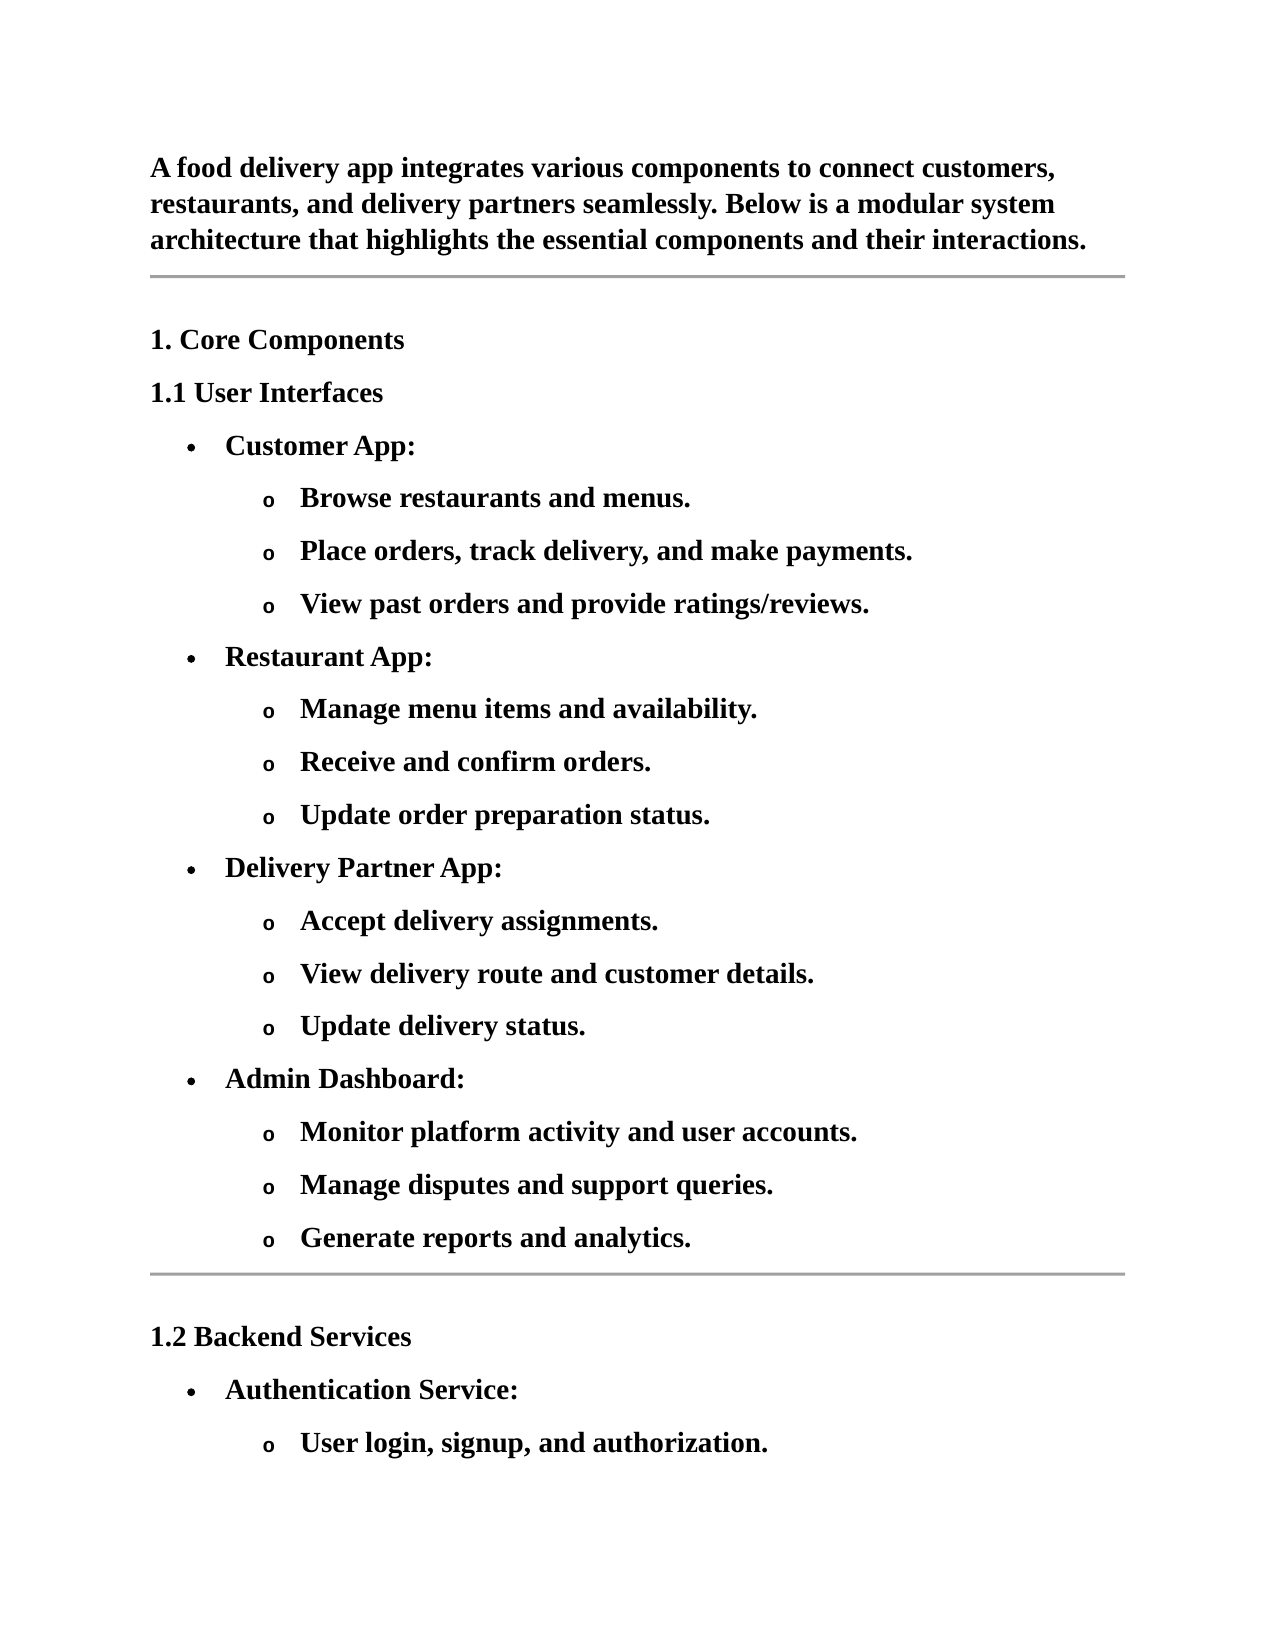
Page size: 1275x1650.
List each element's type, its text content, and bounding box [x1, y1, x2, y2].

list Monitor platform activity and user accounts. [262, 1114, 1125, 1148]
text 1.2 Backend Services [150, 1319, 1125, 1353]
list Manage disputes and support queries. [262, 1167, 1125, 1201]
list Browse restaurants and menus. [262, 480, 1125, 514]
list Generate reports and analytics. [262, 1220, 1125, 1253]
text 1.1 User Interfaces [150, 375, 1125, 408]
list Update order preparation status. [262, 797, 1125, 831]
list Manage menu items and availability. [262, 692, 1125, 725]
list View delivery route and customer details. [262, 956, 1125, 989]
list Update delivery status. [262, 1008, 1125, 1042]
list Place orders, track delivery, and make payments. [262, 533, 1125, 567]
list User login, signup, and authorization. [262, 1425, 1125, 1459]
list Restaurant App: [187, 639, 1125, 672]
list Authentication Service: [187, 1372, 1125, 1406]
list View past orders and provide ratings/reviews. [262, 586, 1125, 619]
list Receive and confirm orders. [262, 744, 1125, 778]
list Admin Dashboard: [187, 1061, 1125, 1095]
text A food delivery app integrates various components to connect customers, restaurants, and delivery partners seamlessly. Below is a modular system architecture that highlights the essential components and their interactions. [150, 150, 1125, 256]
text 1. Core Components [150, 322, 1125, 356]
list Delivery Partner App: [187, 850, 1125, 884]
list Accept delivery assignments. [262, 903, 1125, 936]
list Customer App: [187, 428, 1125, 461]
